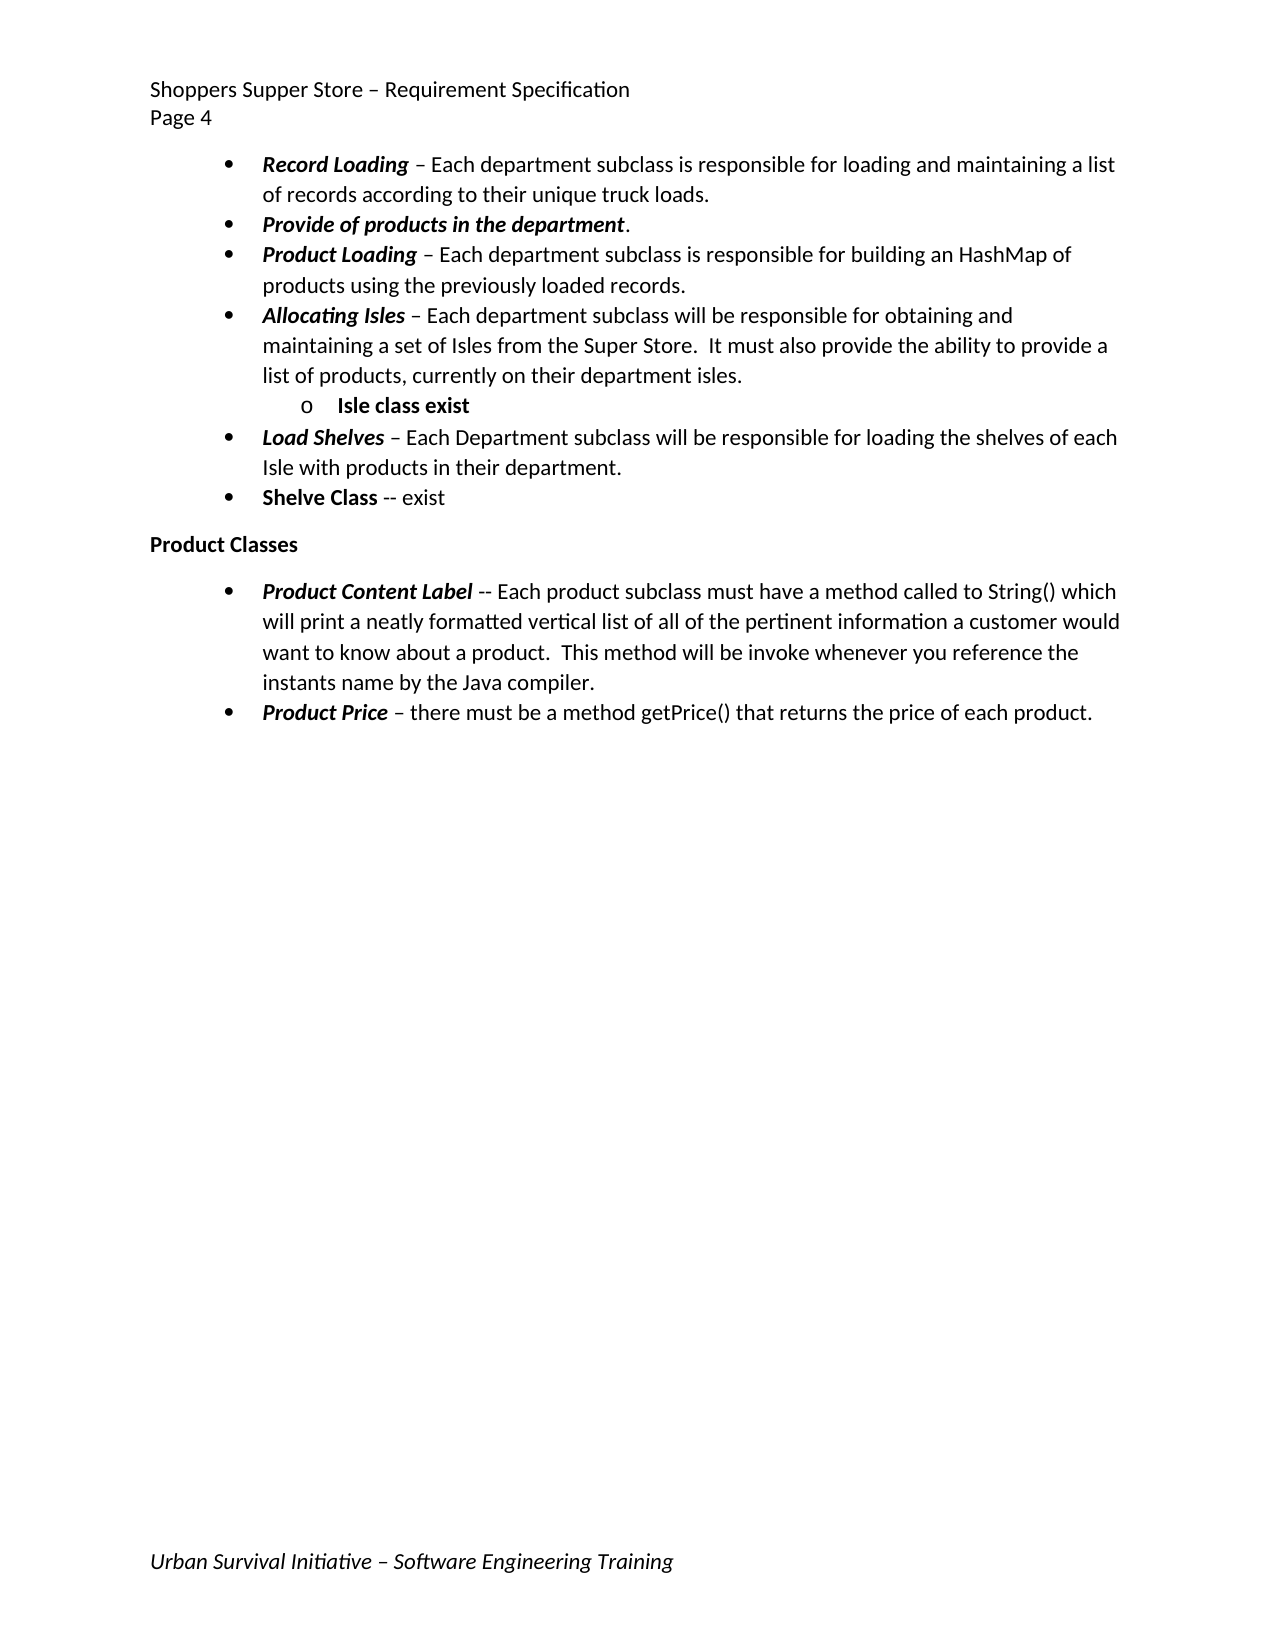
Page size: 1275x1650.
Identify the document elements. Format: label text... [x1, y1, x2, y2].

list Record Loading – Each department subclass is responsible for loading and maintaining a list of records according to their unique truck loads. [225, 150, 1125, 208]
list Product Price – there must be a method getPrice() that returns the price of each product. [225, 698, 1125, 726]
list Product Loading – Each department subclass is responsible for building an HashMap of products using the previously loaded records. [225, 241, 1125, 299]
list Allocating Isles – Each department subclass will be responsible for obtaining and maintaining a set of Isles from the Super Store. It must also provide the ability to provide a list of products, currently on their department isles. [225, 301, 1125, 389]
list Isle class exist [300, 392, 1125, 421]
text Product Classes [150, 530, 1125, 558]
list Provide of products in the department. [225, 210, 1125, 238]
list Shelve Class -- exist [225, 483, 1125, 512]
list Product Content Label -- Each product subclass must have a method called to String() which will print a neatly formatted vertical list of all of the pertinent information a customer would want to know about a product. This method will be invoke whenever you reference the instants name by the Java compiler. [225, 577, 1125, 696]
list Load Shelves – Each Department subclass will be responsible for loading the shelves of each Isle with products in their department. [225, 423, 1125, 481]
